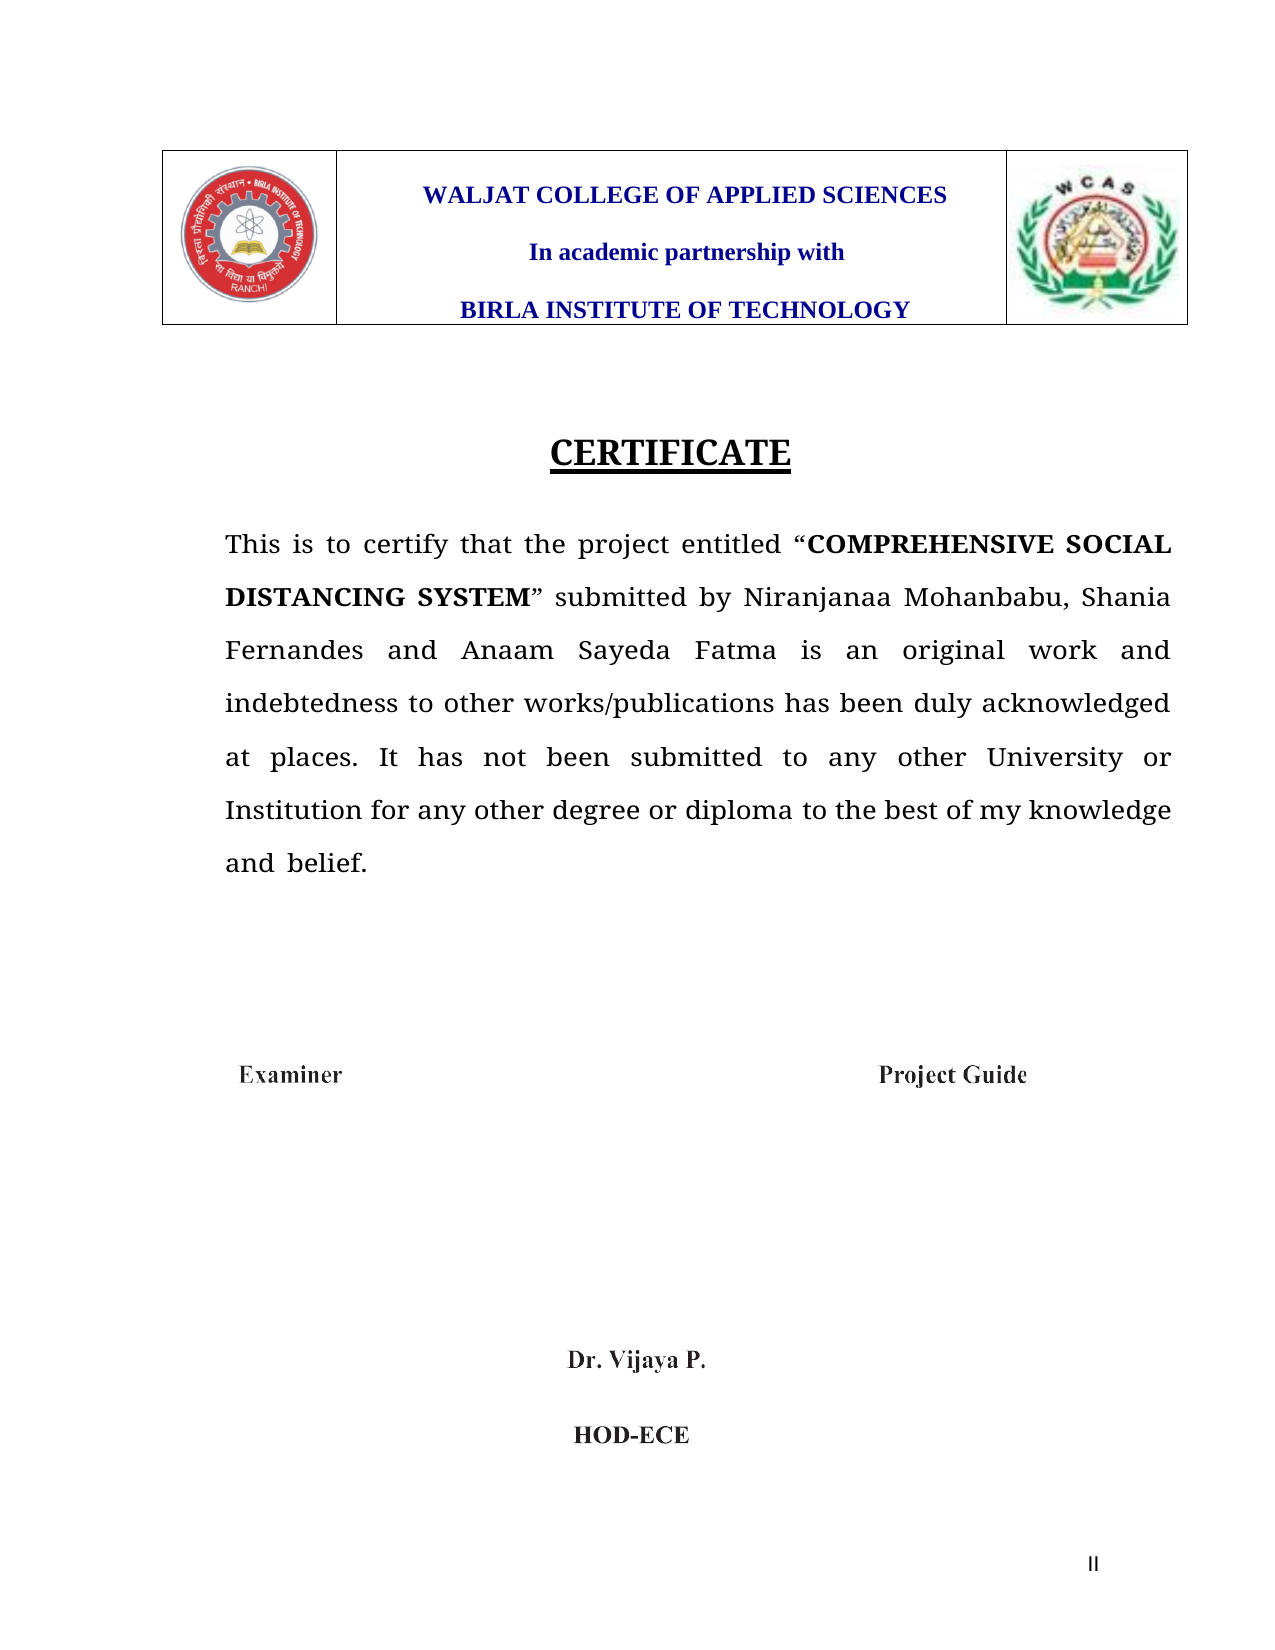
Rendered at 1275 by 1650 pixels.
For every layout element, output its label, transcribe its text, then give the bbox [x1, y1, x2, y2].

text CERTIFICATE [447, 428, 894, 476]
table_header [163, 151, 336, 323]
picture [567, 1350, 705, 1373]
text This is to certify that the project entitled “COMPREHENSIVE SOCIAL DISTANCING SYSTEM” submitted by Niranjanaa Mohanbabu, Shania Fernandes and Anaam Sayeda Fatma is an original work and indebtedness to other works/publications has been duly acknowledged at places. It has not been submitted to any other University or Institution for any other degree or diploma to the best of my knowledge and belief. [225, 527, 1172, 879]
picture [178, 164, 320, 306]
table_header [1007, 151, 1187, 323]
table_header WALJAT COLLEGE OF APPLIED SCIENCES In academic partnership with BIRLA INSTITUTE OF TECHNOLOGY [337, 151, 1006, 323]
picture [878, 1065, 1027, 1088]
picture [238, 1065, 342, 1083]
